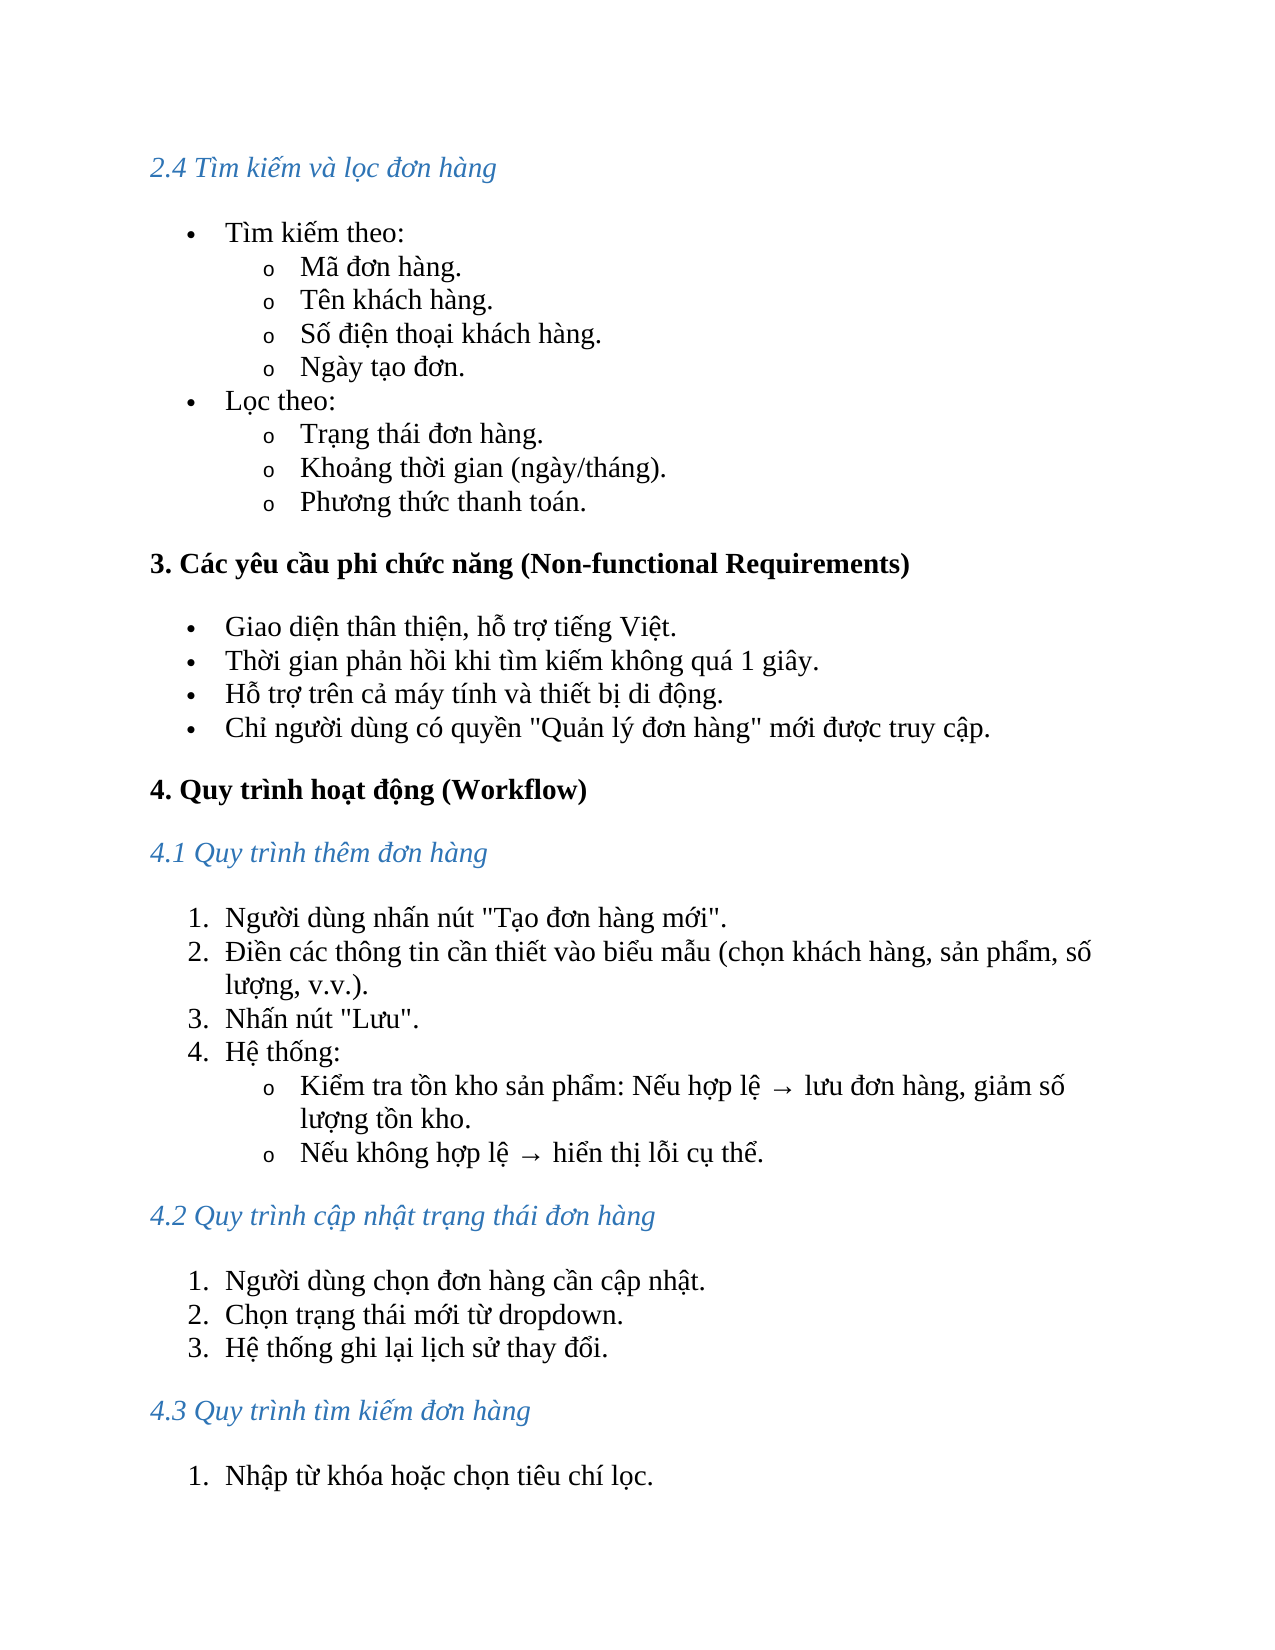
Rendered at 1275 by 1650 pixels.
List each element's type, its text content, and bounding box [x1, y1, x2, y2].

list Mã đơn hàng. [262, 249, 1125, 282]
list Giao diện thân thiện, hỗ trợ tiếng Việt. [187, 609, 1125, 643]
list Lọc theo: [187, 383, 1125, 417]
list Người dùng nhấn nút "Tạo đơn hàng mới". [187, 900, 1125, 934]
list Hệ thống: [187, 1034, 1125, 1068]
list Nhấn nút "Lưu". [187, 1001, 1125, 1034]
subtitle 2.4 Tìm kiếm và lọc đơn hàng [150, 150, 1125, 183]
list Trạng thái đơn hàng. [262, 417, 1125, 450]
list Phương thức thanh toán. [262, 484, 1125, 517]
subtitle 3. Các yêu cầu phi chức năng (Non-functional Requirements) [150, 546, 1125, 580]
list Chỉ người dùng có quyền "Quản lý đơn hàng" mới được truy cập. [187, 710, 1125, 743]
list Ngày tạo đơn. [262, 349, 1125, 383]
list Nhập từ khóa hoặc chọn tiêu chí lọc. [187, 1458, 1125, 1492]
list Người dùng chọn đơn hàng cần cập nhật. [187, 1263, 1125, 1297]
list Tìm kiếm theo: [187, 215, 1125, 249]
list Nếu không hợp lệ → hiển thị lỗi cụ thể. [262, 1135, 1125, 1169]
list Số điện thoại khách hàng. [262, 316, 1125, 349]
subtitle 4. Quy trình hoạt động (Workflow) [150, 772, 1125, 806]
list Kiểm tra tồn kho sản phẩm: Nếu hợp lệ → lưu đơn hàng, giảm số lượng tồn kho. [262, 1068, 1125, 1135]
list Thời gian phản hồi khi tìm kiếm không quá 1 giây. [187, 643, 1125, 676]
subtitle 4.1 Quy trình thêm đơn hàng [150, 835, 1125, 869]
list Khoảng thời gian (ngày/tháng). [262, 450, 1125, 484]
list Hệ thống ghi lại lịch sử thay đổi. [187, 1330, 1125, 1364]
list Chọn trạng thái mới từ dropdown. [187, 1297, 1125, 1330]
subtitle 4.3 Quy trình tìm kiếm đơn hàng [150, 1393, 1125, 1427]
list Điền các thông tin cần thiết vào biểu mẫu (chọn khách hàng, sản phẩm, số lượng, v.v.). [187, 934, 1125, 1001]
list Hỗ trợ trên cả máy tính và thiết bị di động. [187, 676, 1125, 710]
list Tên khách hàng. [262, 282, 1125, 316]
subtitle 4.2 Quy trình cập nhật trạng thái đơn hàng [150, 1198, 1125, 1231]
